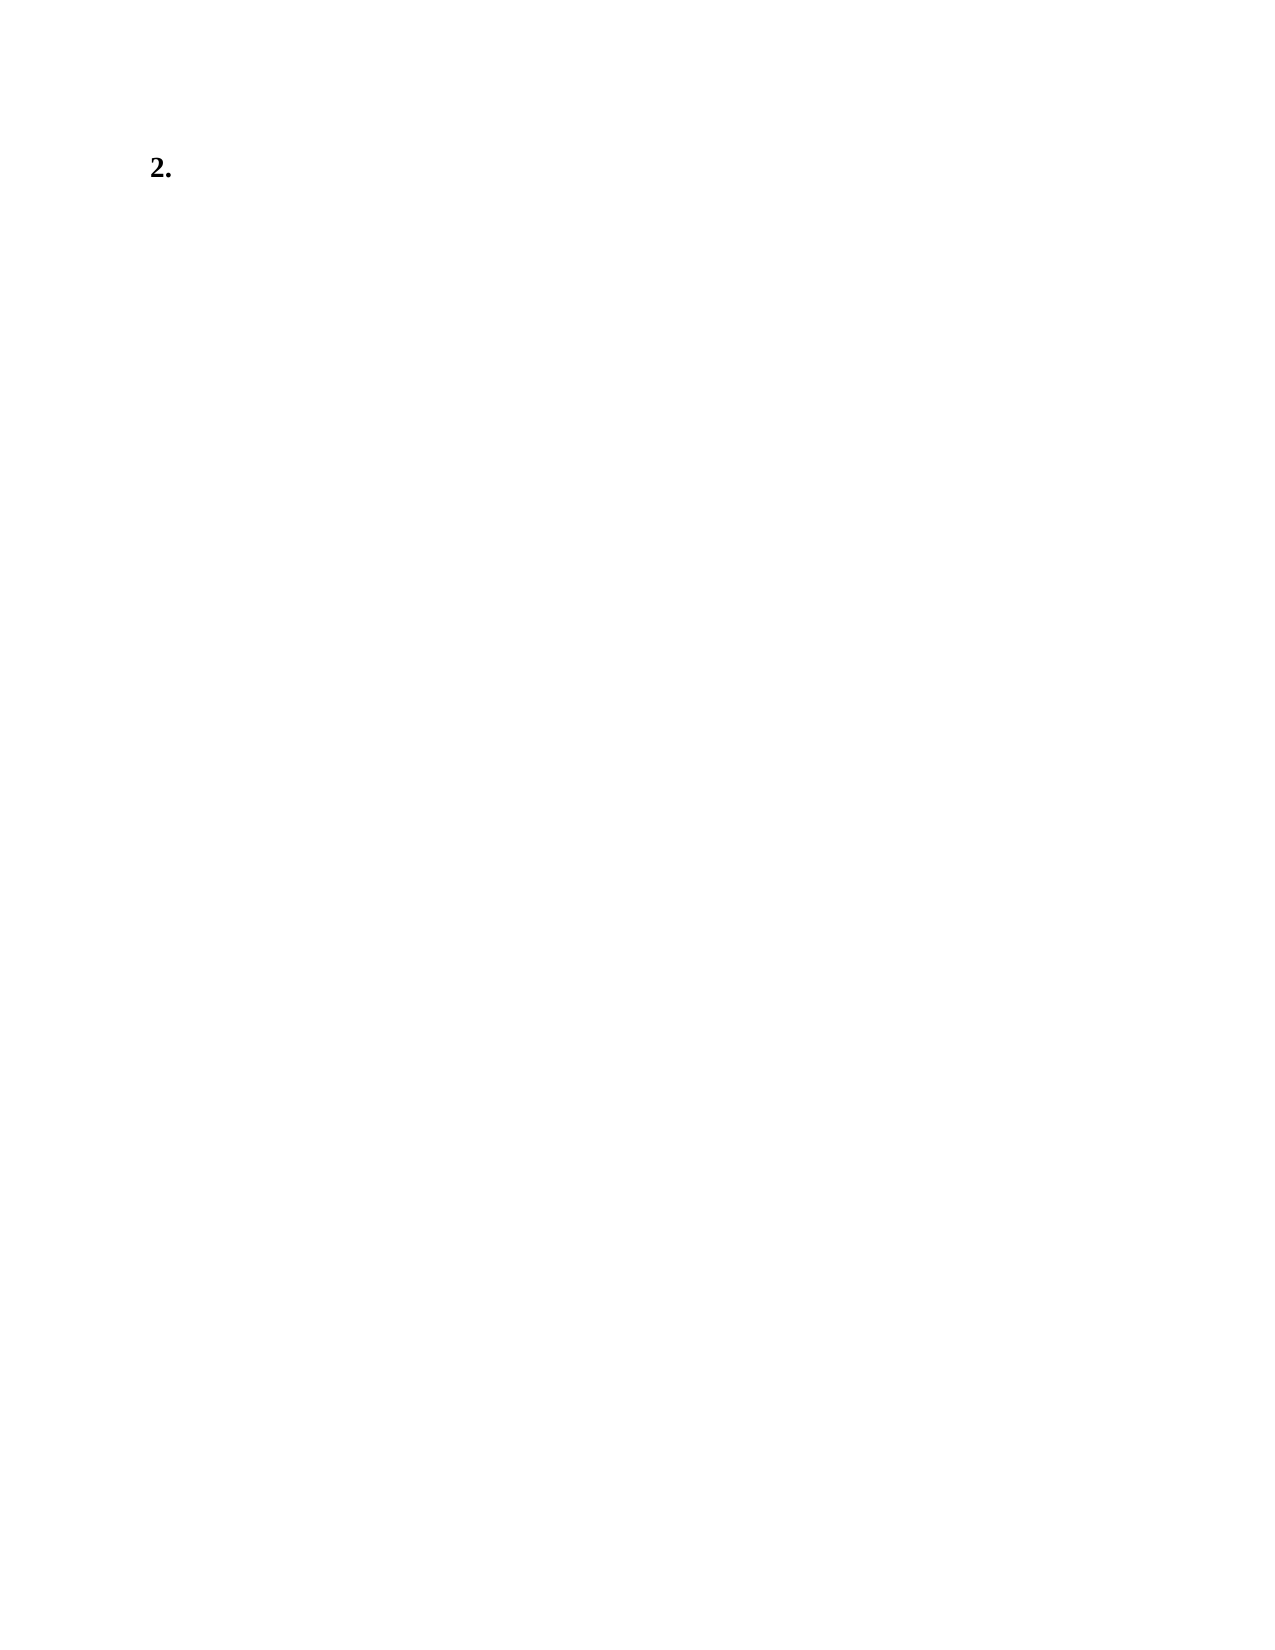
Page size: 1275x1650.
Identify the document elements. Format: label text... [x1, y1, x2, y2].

text 2. [150, 150, 1125, 183]
